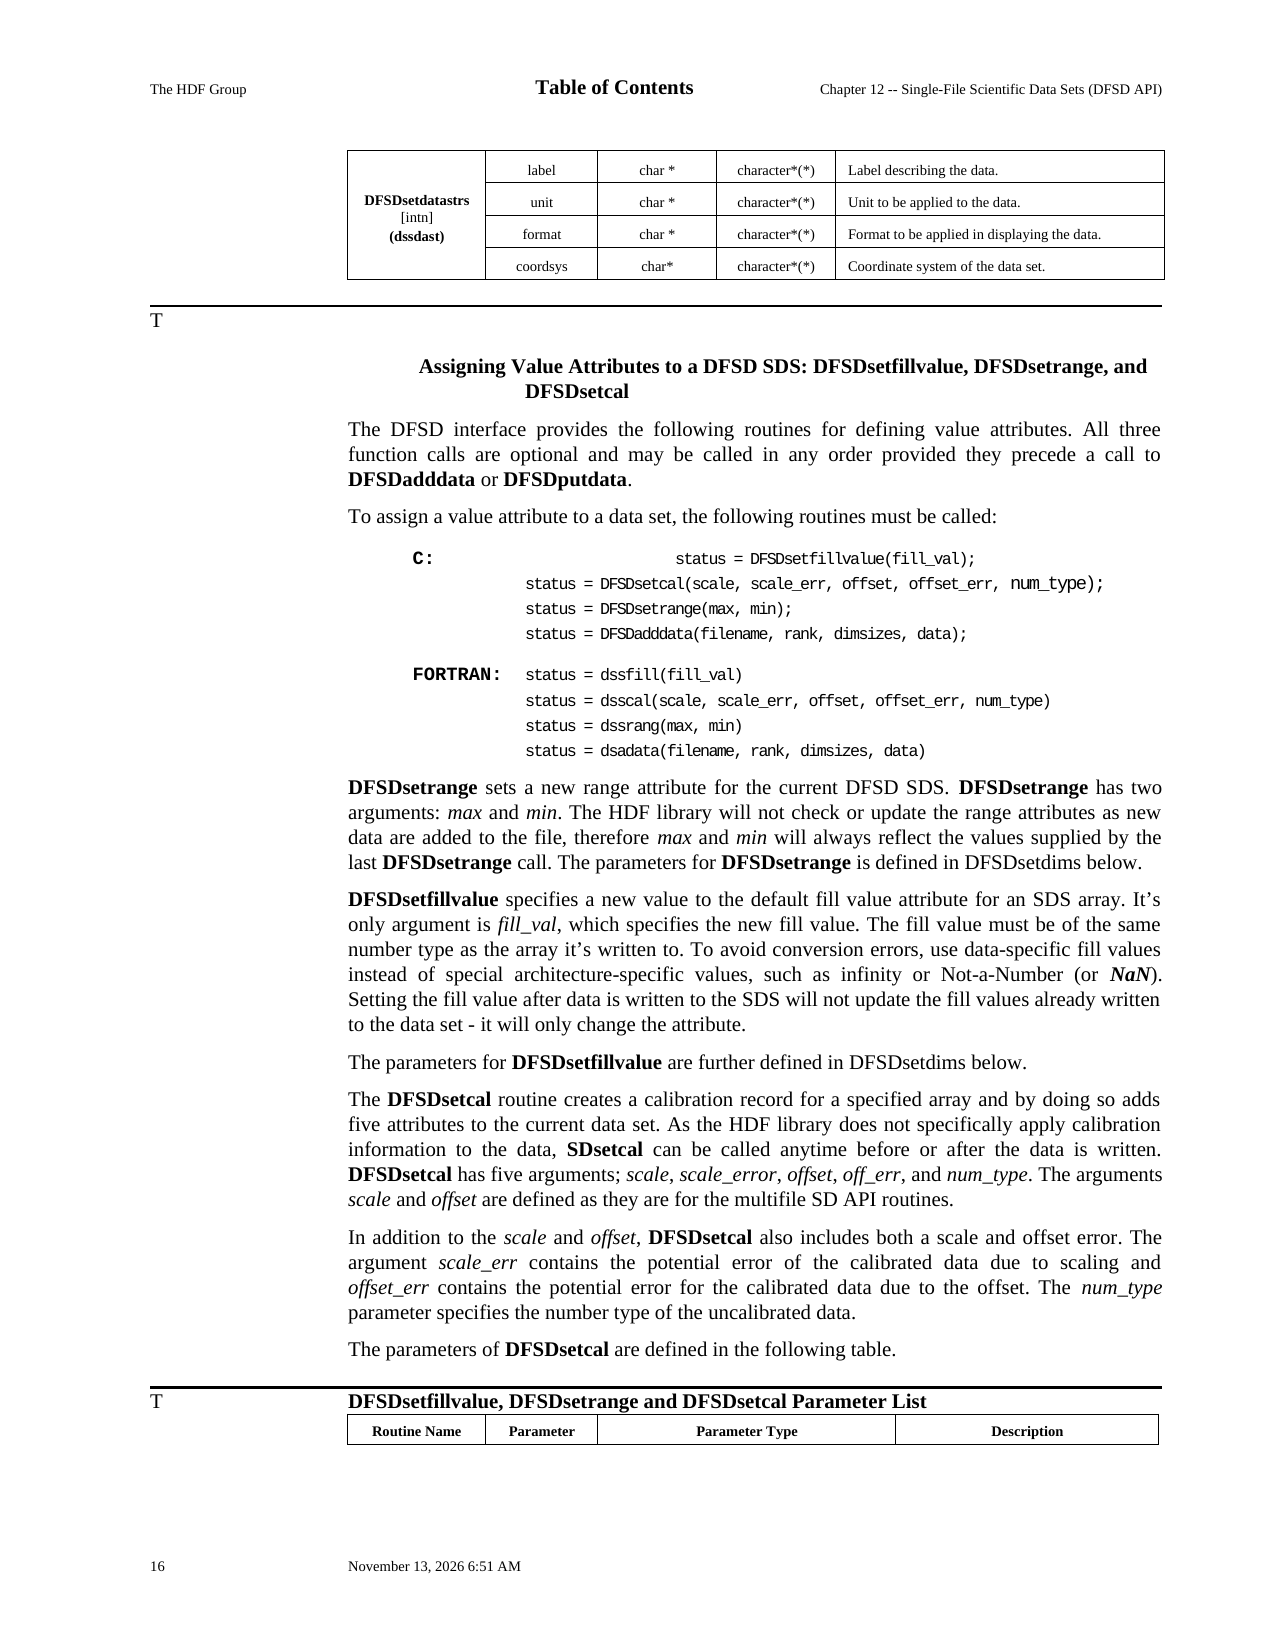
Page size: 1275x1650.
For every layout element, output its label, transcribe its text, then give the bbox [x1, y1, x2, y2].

table_cell format [486, 216, 597, 247]
table_cell coordsys [486, 248, 597, 279]
table_cell Coordinate system of the data set. [836, 248, 1164, 279]
table_cell char* [598, 248, 716, 279]
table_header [348, 1415, 485, 1444]
text FORTRAN: status = dssfill(fill_val) [412, 661, 1162, 686]
table_cell character*(*) [717, 248, 835, 279]
table_cell Format to be applied in displaying the data. [836, 216, 1164, 247]
table_cell Label describing the data. [836, 151, 1164, 182]
table_header Description [896, 1415, 1158, 1444]
table_cell label [486, 151, 597, 182]
table_cell character*(*) [717, 216, 835, 247]
table_cell char * [598, 183, 716, 214]
table_header Parameter Type [598, 1415, 895, 1444]
table_cell unit [486, 183, 597, 214]
list DFSDsetfillvalue, DFSDsetrange and DFSDsetcal Parameter List [150, 1389, 1162, 1413]
table_cell char * [598, 151, 716, 182]
table_cell Unit to be applied to the data. [836, 183, 1164, 214]
text The parameters for DFSDsetfillvalue are further defined in Table 12K below. [348, 1049, 1162, 1074]
text The parameters of DFSDsetcal are defined in the following table. [348, 1336, 1162, 1361]
table_cell character*(*) [717, 183, 835, 214]
subtitle Assigning Value Attributes to a DFSD SDS: DFSDsetfillvalue, DFSDsetrange, and DFSDsetcal [348, 353, 1162, 403]
text status = dsscal(scale, scale_err, offset, offset_err, num_type) [412, 686, 1162, 711]
text The DFSDsetcal routine creates a calibration record for a specified array and by doing so adds five attributes to the current data set. As the HDF library does not specifically apply calibration information to the data, SDsetcal can be called anytime before or after the data is written. DFSDsetcal has five arguments; scale, scale_error, offset, off_err, and num_type. The arguments scale and offset are defined as they are for the multifile SD API routines. [348, 1086, 1162, 1211]
text status = DFSDadddata(filename, rank, dimsizes, data); [412, 620, 1162, 645]
table_header Parameter [486, 1415, 597, 1444]
text In addition to the scale and offset, DFSDsetcal also includes both a scale and offset error. The argument scale_err contains the potential error of the calibrated data due to scaling and offset_err contains the potential error for the calibrated data due to the offset. The num_type parameter specifies the number type of the uncalibrated data. [348, 1224, 1162, 1324]
text To assign a value attribute to a data set, the following routines must be called: [348, 503, 1162, 528]
text status = DFSDsetcal(scale, scale_err, offset, offset_err, num_type); [412, 570, 1162, 595]
text C: status = DFSDsetfillvalue(fill_val); [412, 545, 1162, 570]
table_cell DFSDsetdatastrs [intn] (dssdast) [348, 151, 485, 279]
table_cell char * [598, 216, 716, 247]
text status = DFSDsetrange(max, min); [412, 595, 1162, 620]
text status = dsadata(filename, rank, dimsizes, data) [412, 736, 1162, 761]
text status = dssrang(max, min) [412, 711, 1162, 736]
table_cell character*(*) [717, 151, 835, 182]
text DFSDsetfillvalue specifies a new value to the default fill value attribute for an SDS array. It’s only argument is fill_val, which specifies the new fill value. The fill value must be of the same number type as the array it’s written to. To avoid conversion errors, use data-specific fill values instead of special architecture-specific values, such as infinity or Not-a-Number (or NaN). Setting the fill value after data is written to the SDS will not update the fill values already written to the data set - it will only change the attribute. [348, 886, 1162, 1036]
text The DFSD interface provides the following routines for defining value attributes. All three function calls are optional and may be called in any order provided they precede a call to DFSDadddata or DFSDputdata. [348, 416, 1162, 491]
text DFSDsetrange sets a new range attribute for the current DFSD SDS. DFSDsetrange has two arguments: max and min. The HDF library will not check or update the range attributes as new data are added to the file, therefore max and min will always reflect the values supplied by the last DFSDsetrange call. The parameters for DFSDsetrange is defined in Table 12K below. [348, 774, 1162, 874]
